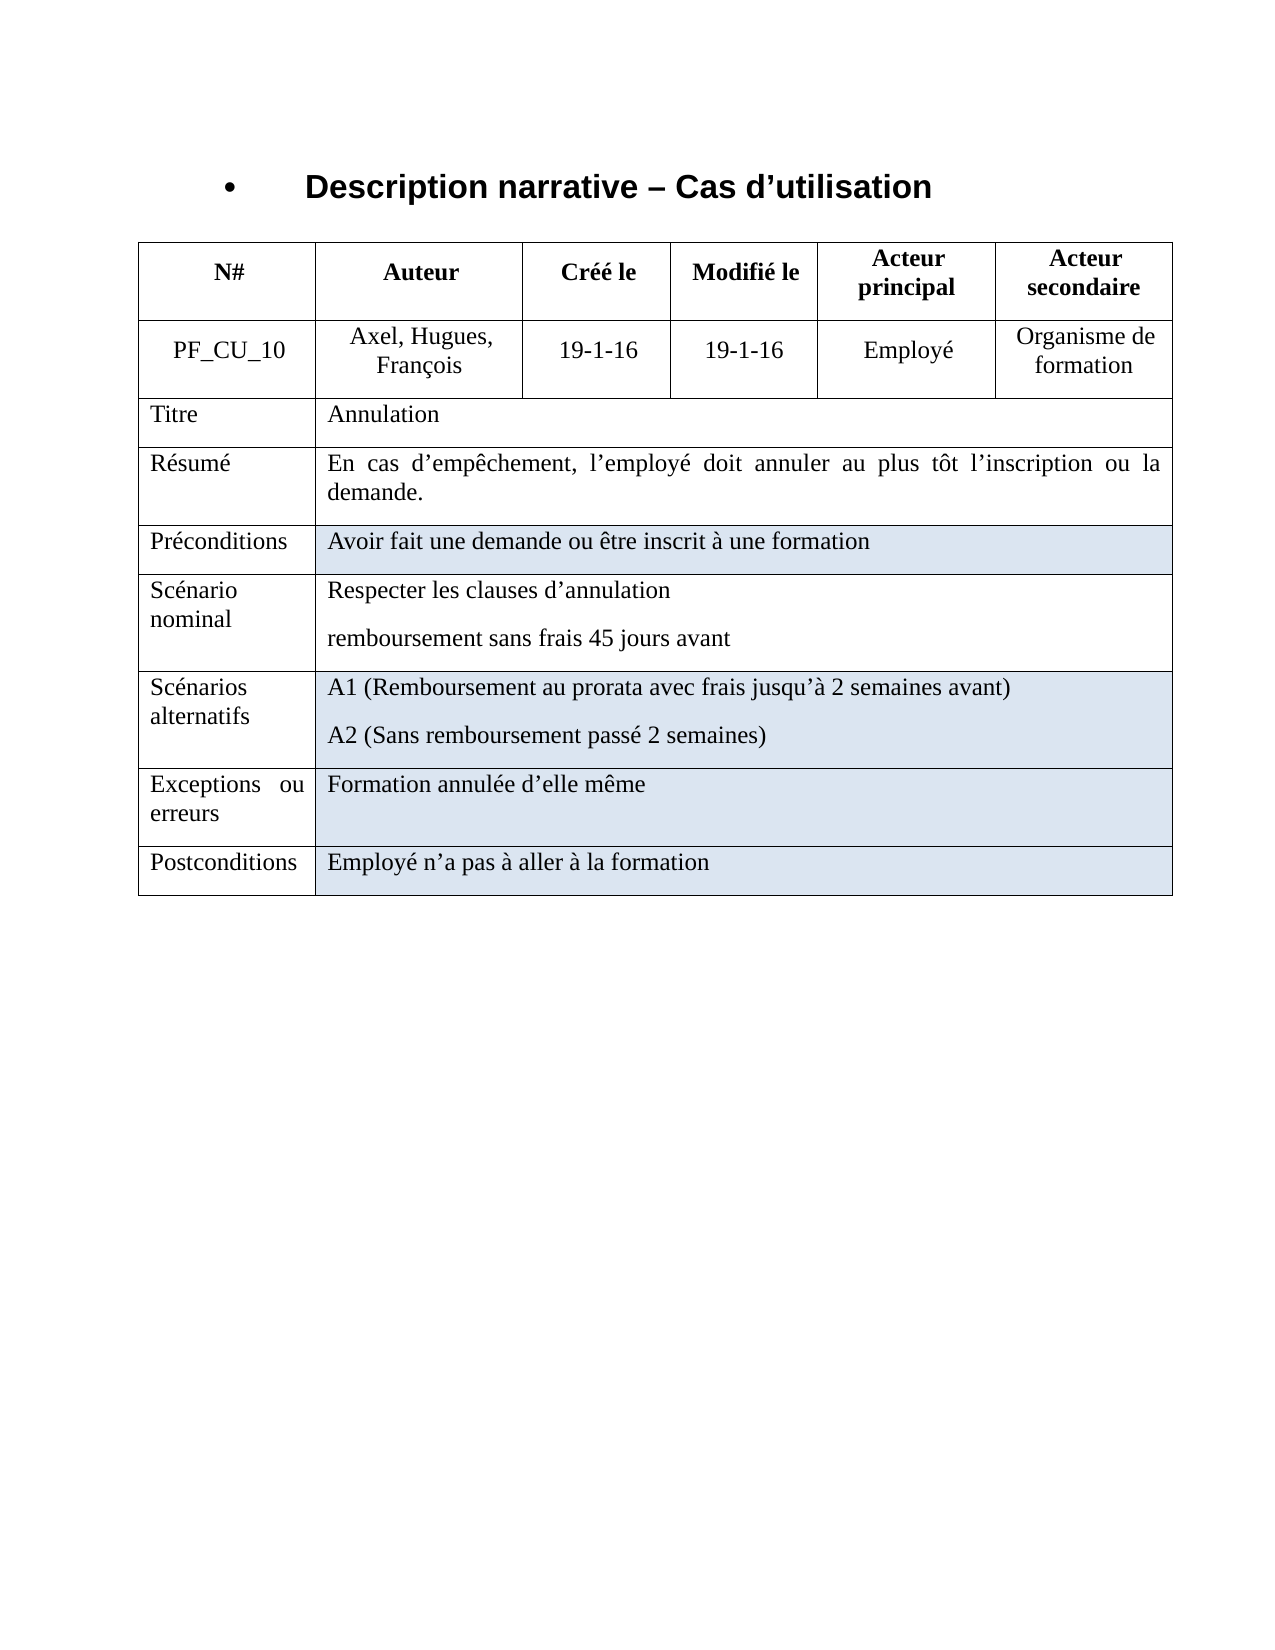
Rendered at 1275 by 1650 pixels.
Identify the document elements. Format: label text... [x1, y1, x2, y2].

table_header Acteur principal [818, 243, 995, 320]
table_header N# [139, 243, 315, 320]
table_cell En cas d’empêchement, l’employé doit annuler au plus tôt l’inscription ou la demande. [316, 448, 1172, 525]
table_header Créé le [523, 243, 670, 320]
table_header Auteur [316, 243, 522, 320]
table_cell PF_CU_10 [139, 321, 315, 398]
table_header Acteur secondaire [996, 243, 1172, 320]
table_cell 19-1-16 [523, 321, 670, 398]
table_cell Postconditions [139, 847, 315, 895]
table_cell Scénario nominal [139, 575, 315, 671]
table_cell Titre [139, 399, 315, 447]
table_header Modifié le [671, 243, 817, 320]
table_cell Annulation [316, 399, 1172, 447]
table_cell Avoir fait une demande ou être inscrit à une formation [316, 526, 1172, 574]
table_cell Employé [818, 321, 995, 398]
table_cell Préconditions [139, 526, 315, 574]
table_cell Scénarios alternatifs [139, 672, 315, 768]
table_cell Résumé [139, 448, 315, 525]
table_cell Exceptions ou erreurs [139, 769, 315, 846]
table_cell A1 (Remboursement au prorata avec frais jusqu’à 2 semaines avant) A2 (Sans remboursement passé 2 semaines) [316, 672, 1172, 768]
list Description narrative – Cas d’utilisation [150, 175, 1125, 204]
table_cell Organisme de formation [996, 321, 1172, 398]
table_cell 19-1-16 [671, 321, 817, 398]
table_cell Employé n’a pas à aller à la formation [316, 847, 1172, 895]
table_cell Formation annulée d’elle même [316, 769, 1172, 846]
table_cell Axel, Hugues, François [316, 321, 522, 398]
table_cell Respecter les clauses d’annulation remboursement sans frais 45 jours avant [316, 575, 1172, 671]
